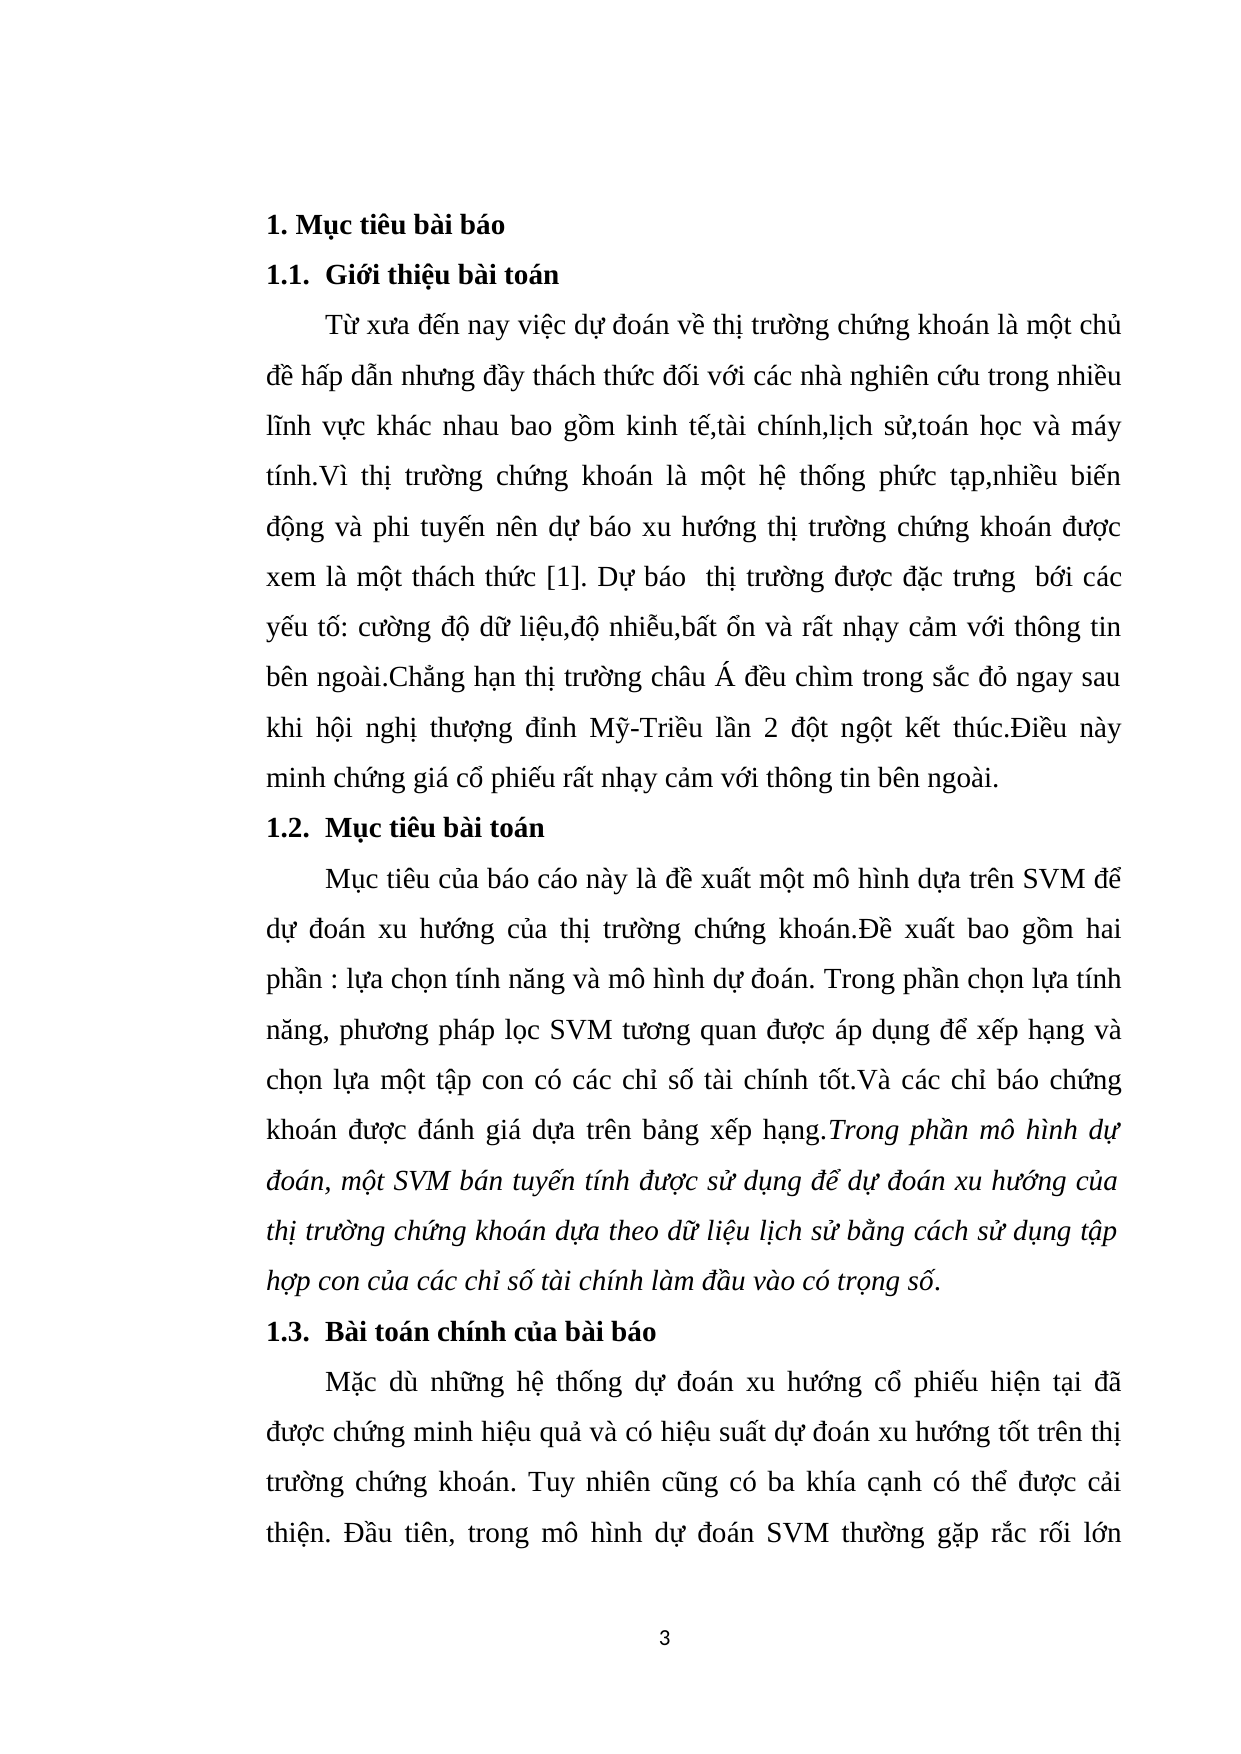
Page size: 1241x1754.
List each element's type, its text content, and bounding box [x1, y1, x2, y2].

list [266, 1364, 1122, 1548]
list Mục tiêu bài báo [266, 207, 1122, 240]
list Từ xưa đến nay việc dự đoán về thị trường chứng khoán là một chủ đề hấp dẫn nhưng đầy thách thức đối với các nhà nghiên cứu trong nhiều lĩnh vực khác nhau bao gồm kinh tế,tài chính,lịch sử,toán học và máy tính.Vì thị trường chứng khoán là một hệ thống phức tạp,nhiều biến động và phi tuyến nên dự báo xu hướng thị trường chứng khoán được xem là một thách thức. Dự báo thị trường được đặc trưng bới các yếu tố: cường độ dữ liệu,độ nhiễu,bất ổn và rất nhạy cảm với thông tin bên ngoài.Chẳng hạn thị trường châu Á đều chìm trong sắc đỏ ngay sau khi hội nghị thượng đỉnh Mỹ-Triều lần 2 đột ngột kết thúc.Điều này minh chứng giá cổ phiếu rất nhạy cảm với thông tin bên ngoài. [266, 307, 1122, 794]
list Mục tiêu bài toán [266, 811, 1122, 844]
list Bài toán chính của bài báo [266, 1314, 1122, 1347]
list Mục tiêu của báo cáo này là đề xuất một mô hình dựa trên SVM để dự đoán xu hướng của thị trường chứng khoán.Đề xuất bao gồm hai phần : lựa chọn tính năng và mô hình dự đoán. Trong phần chọn lựa tính năng, phương pháp lọc SVM tương quan được áp dụng để xếp hạng và chọn lựa một tập con có các chỉ số tài chính tốt.Và các chỉ báo chứng khoán được đánh giá dựa trên bảng xếp hạng.Trong phần mô hình dự đoán, một SVM bán tuyến tính được sử dụng để dự đoán xu hướng của thị trường chứng khoán dựa theo dữ liệu lịch sử bằng cách sử dụng tập hợp con của các chỉ số tài chính làm đầu vào có trọng số. [266, 861, 1122, 1297]
list Giới thiệu bài toán [266, 257, 1122, 291]
